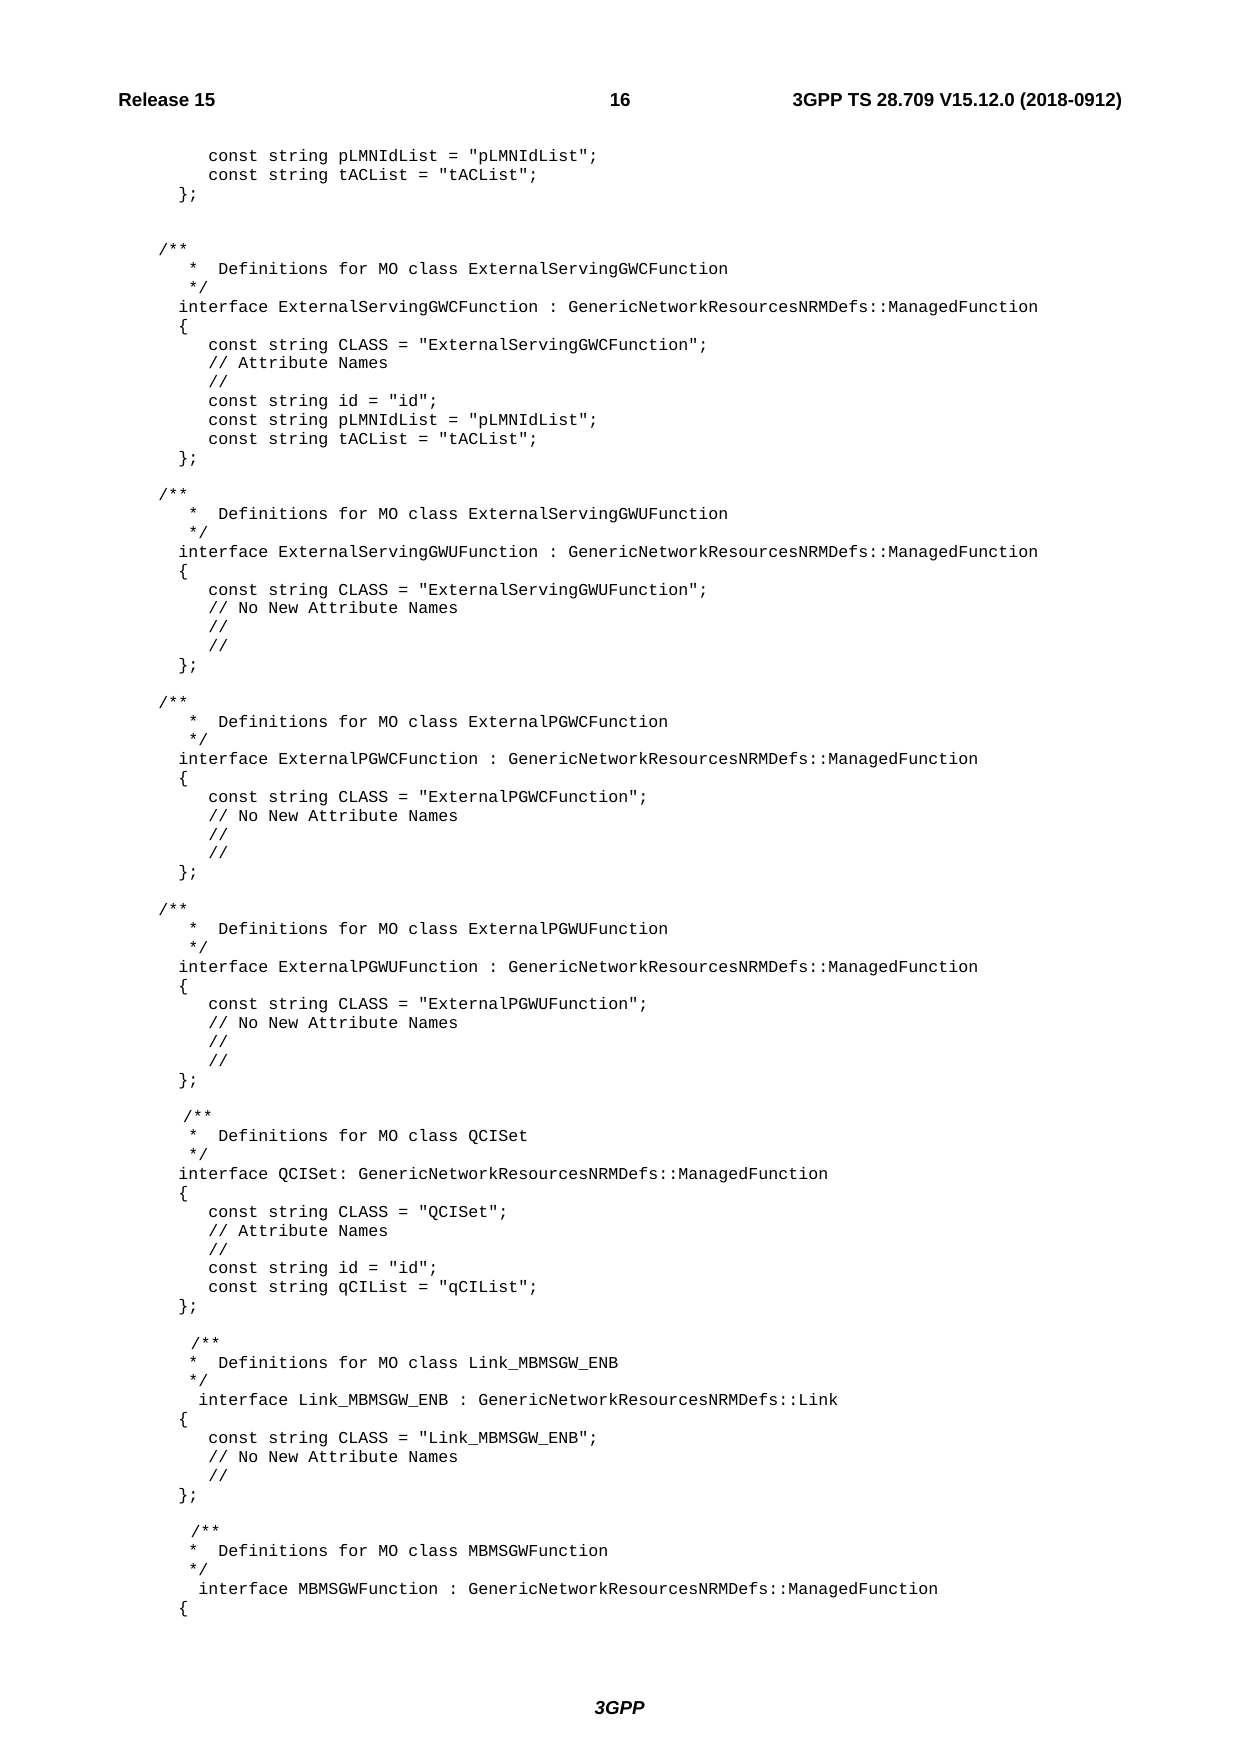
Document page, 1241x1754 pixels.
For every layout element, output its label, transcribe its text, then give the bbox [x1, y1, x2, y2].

text }; [118, 449, 1122, 468]
text // [118, 1467, 1122, 1486]
text // [118, 1052, 1122, 1071]
text // [118, 1034, 1122, 1052]
text const string pLMNIdList = "pLMNIdList"; [118, 411, 1122, 430]
text /** [118, 242, 1122, 261]
text */ [118, 939, 1122, 958]
text const string CLASS = "ExternalServingGWCFunction"; [118, 336, 1122, 355]
text * Definitions for MO class Link_MBMSGW_ENB [118, 1354, 1122, 1373]
text // [118, 619, 1122, 638]
text // No New Attribute Names [118, 807, 1122, 826]
text /** [118, 902, 1122, 921]
text * Definitions for MO class ExternalServingGWCFunction [118, 261, 1122, 279]
text }; [118, 1071, 1122, 1090]
text interface ExternalPGWUFunction : GenericNetworkResourcesNRMDefs::ManagedFunction [118, 958, 1122, 977]
text // [118, 826, 1122, 845]
text interface ExternalPGWCFunction : GenericNetworkResourcesNRMDefs::ManagedFunction [118, 751, 1122, 770]
text */ [118, 732, 1122, 751]
text // [118, 845, 1122, 864]
text // No New Attribute Names [118, 600, 1122, 619]
text const string CLASS = "QCISet"; [118, 1203, 1122, 1222]
text * Definitions for MO class ExternalPGWUFunction [118, 921, 1122, 939]
text const string id = "id"; [118, 393, 1122, 411]
text }; [118, 657, 1122, 675]
text { [118, 1184, 1122, 1203]
text const string CLASS = "ExternalServingGWUFunction"; [118, 581, 1122, 600]
text const string CLASS = "Link_MBMSGW_ENB"; [118, 1429, 1122, 1448]
text // No New Attribute Names [118, 1015, 1122, 1034]
text // [118, 1241, 1122, 1260]
text const string tACList = "tACList"; [118, 430, 1122, 449]
text * Definitions for MO class MBMSGWFunction [118, 1543, 1122, 1562]
text */ [118, 524, 1122, 543]
text const string CLASS = "ExternalPGWCFunction"; [118, 788, 1122, 807]
text const string pLMNIdList = "pLMNIdList"; [118, 147, 1122, 166]
text interface ExternalServingGWCFunction : GenericNetworkResourcesNRMDefs::ManagedFunction [118, 298, 1122, 317]
text */ [118, 279, 1122, 298]
text */ [118, 1562, 1122, 1580]
text /** [118, 694, 1122, 713]
text // [118, 638, 1122, 657]
text * Definitions for MO class ExternalServingGWUFunction [118, 506, 1122, 524]
text interface MBMSGWFunction : GenericNetworkResourcesNRMDefs::ManagedFunction [118, 1580, 1122, 1599]
text /** [118, 1109, 1122, 1128]
text */ [118, 1147, 1122, 1166]
text }; [118, 864, 1122, 883]
text const string id = "id"; [118, 1260, 1122, 1279]
text // Attribute Names [118, 355, 1122, 374]
text const string CLASS = "ExternalPGWUFunction"; [118, 996, 1122, 1015]
text // No New Attribute Names [118, 1448, 1122, 1467]
text }; [118, 185, 1122, 204]
text { [118, 1599, 1122, 1618]
text // Attribute Names [118, 1222, 1122, 1241]
text const string tACList = "tACList"; [118, 166, 1122, 185]
text { [118, 977, 1122, 996]
text const string qCIList = "qCIList"; [118, 1279, 1122, 1298]
text interface Link_MBMSGW_ENB : GenericNetworkResourcesNRMDefs::Link [118, 1392, 1122, 1411]
text /** [118, 1524, 1122, 1543]
text * Definitions for MO class QCISet [118, 1128, 1122, 1147]
text * Definitions for MO class ExternalPGWCFunction [118, 713, 1122, 732]
text { [118, 562, 1122, 581]
text */ [118, 1373, 1122, 1392]
text interface ExternalServingGWUFunction : GenericNetworkResourcesNRMDefs::ManagedFunction [118, 543, 1122, 562]
text /** [118, 487, 1122, 506]
text // [118, 374, 1122, 393]
text { [118, 770, 1122, 788]
text interface QCISet: GenericNetworkResourcesNRMDefs::ManagedFunction [118, 1166, 1122, 1184]
text { [118, 317, 1122, 336]
text }; [118, 1298, 1122, 1316]
text /** [118, 1335, 1122, 1354]
text }; [118, 1486, 1122, 1505]
text { [118, 1411, 1122, 1429]
